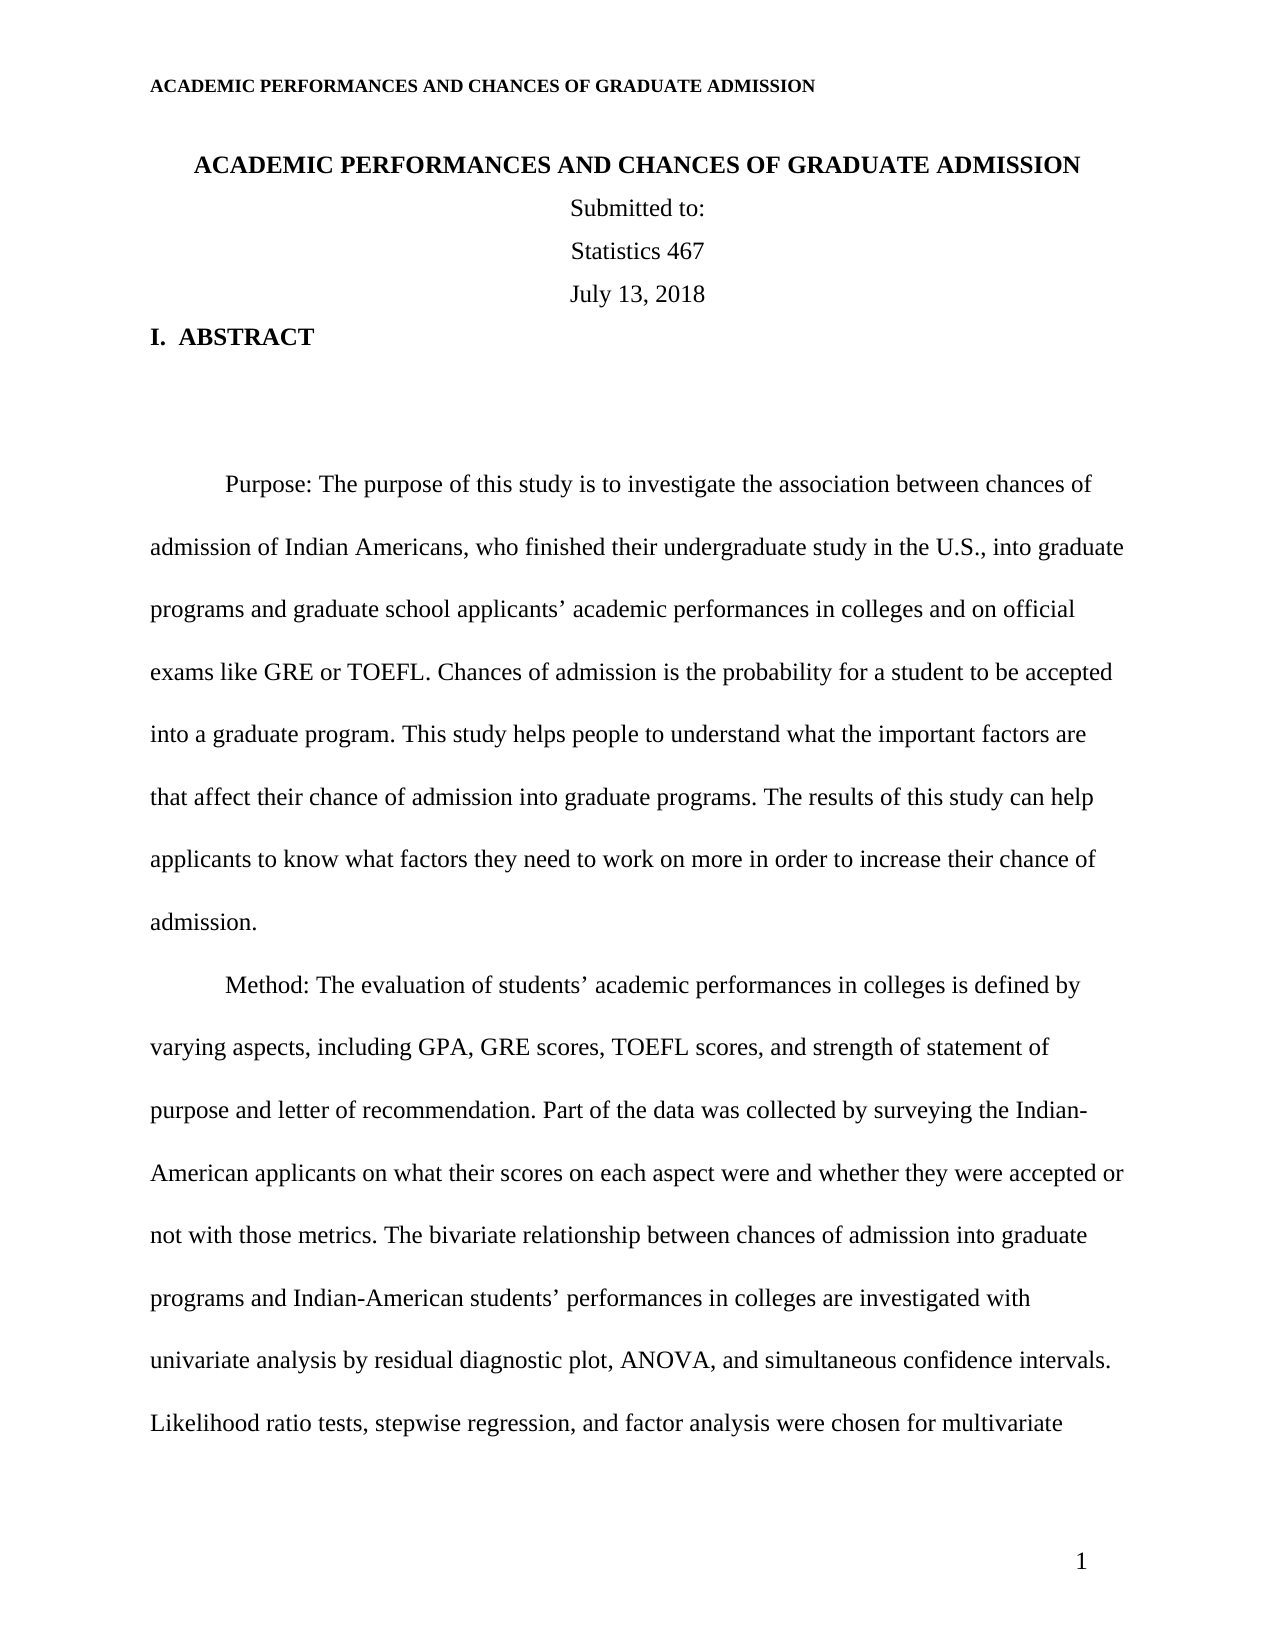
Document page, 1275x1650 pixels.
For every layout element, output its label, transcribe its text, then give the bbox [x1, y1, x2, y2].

text July 13, 2018 [150, 279, 1125, 308]
text Submitted to: [150, 193, 1125, 222]
text ACADEMIC PERFORMANCES AND CHANCES OF GRADUATE ADMISSION [150, 150, 1125, 179]
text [150, 409, 1125, 1437]
text Statistics 467 [150, 236, 1125, 265]
text I. ABSTRACT [150, 322, 1125, 351]
